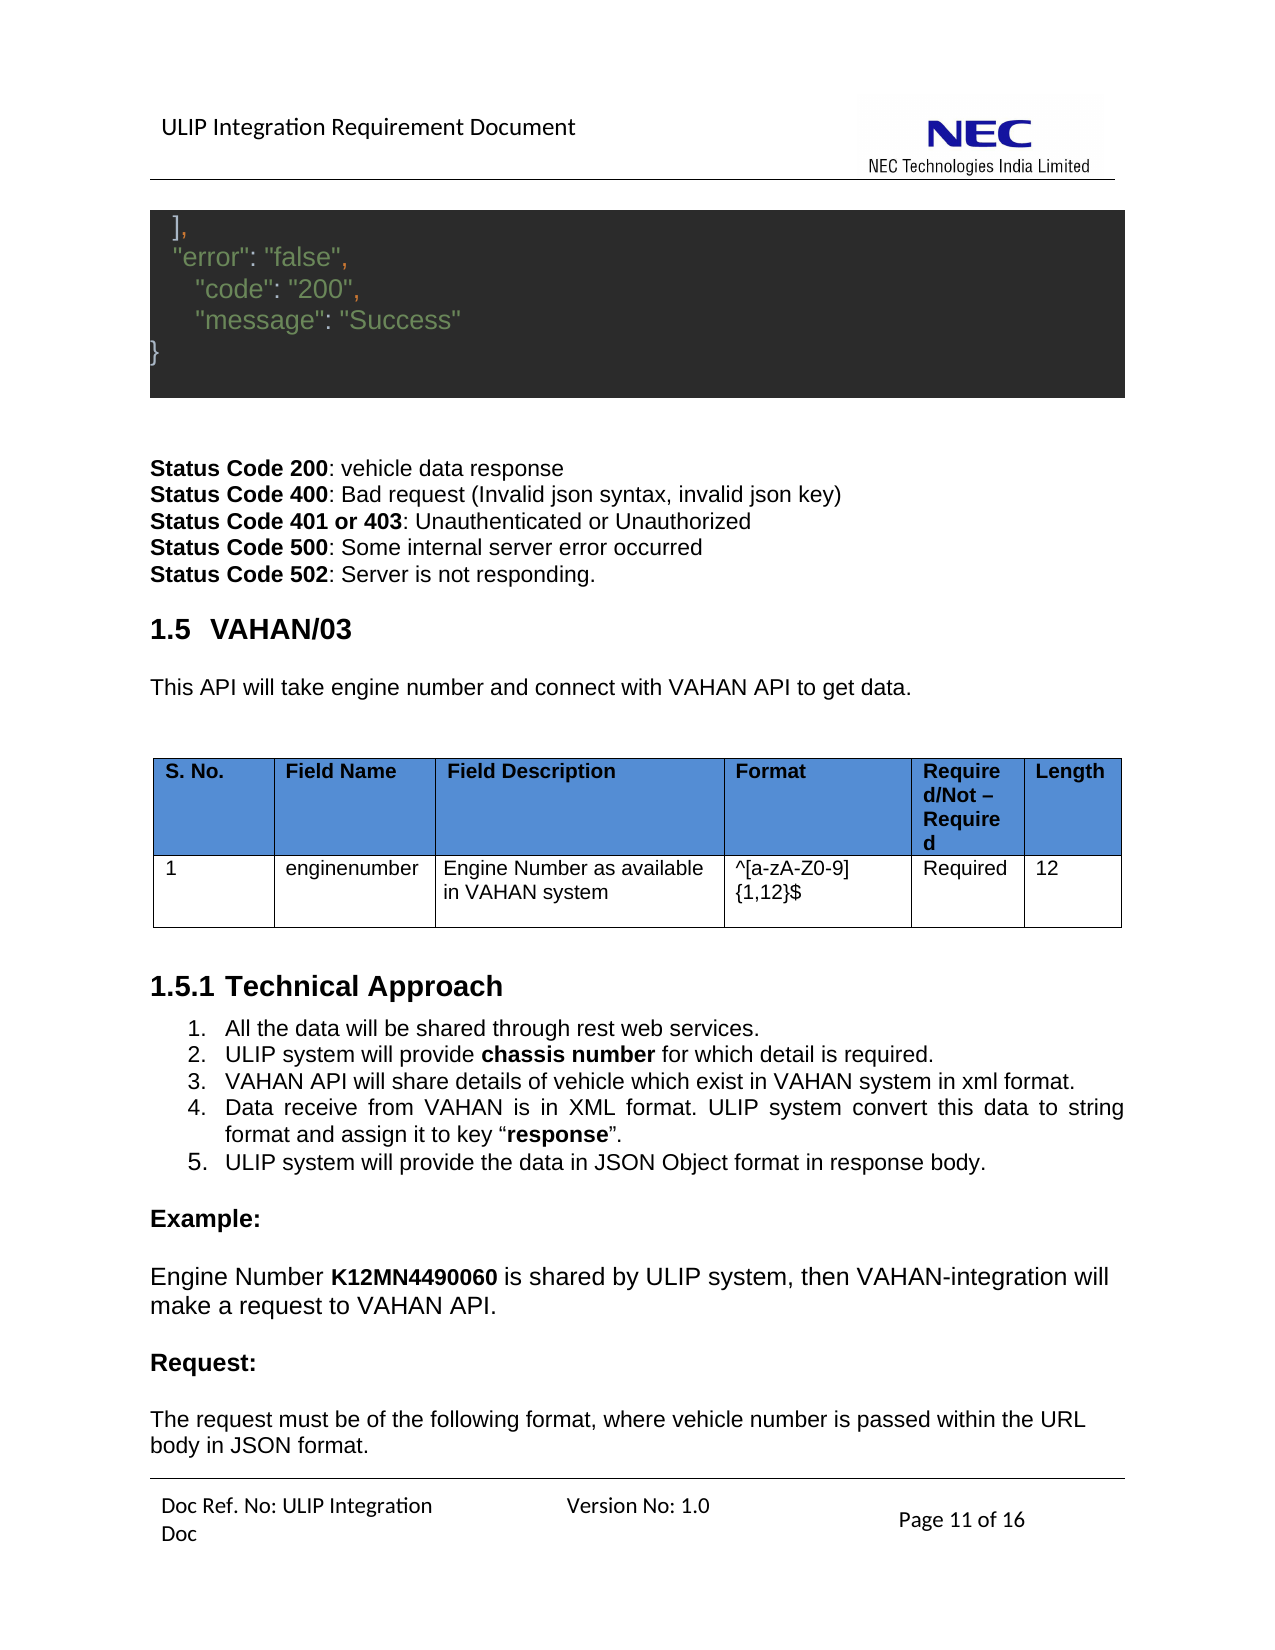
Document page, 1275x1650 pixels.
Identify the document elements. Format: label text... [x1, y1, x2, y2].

list The request must be of the following format, where vehicle number is passed within the URL [150, 1406, 1125, 1432]
table_cell enginenumber [275, 856, 435, 927]
table_header Format [725, 759, 911, 855]
table_header Field Description [436, 759, 724, 855]
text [150, 210, 1125, 366]
table_cell 1 [154, 856, 274, 927]
text This API will take engine number and connect with VAHAN API to get data. [150, 674, 1125, 701]
table_header Field Name [275, 759, 435, 855]
table_cell 12 [1025, 856, 1121, 927]
table_header Required/Not – Required [912, 759, 1024, 855]
table_cell Required [912, 856, 1024, 927]
list body in JSON format. [150, 1432, 1125, 1458]
list Status Code 502: Server is not responding. [150, 561, 1125, 587]
list All the data will be shared through rest web services. [187, 1015, 1125, 1041]
list Status Code 401 or 403: Unauthenticated or Unauthorized [150, 508, 1125, 534]
subtitle VAHAN/03 [150, 612, 1125, 645]
list ULIP system will provide chassis number for which detail is required. [187, 1041, 1125, 1068]
table_cell Engine Number as available in VAHAN system [436, 856, 724, 927]
text Engine Number K12MN4490060 is shared by ULIP system, then VAHAN-integration will make a request to VAHAN API. [150, 1262, 1125, 1319]
text Example: [150, 1204, 1125, 1233]
table_header S. No. [154, 759, 274, 855]
table_cell ^[a-zA-Z0-9]{1,12}$ [725, 856, 911, 927]
list Status Code 400: Bad request (Invalid json syntax, invalid json key) [150, 481, 1125, 508]
list Data receive from VAHAN is in XML format. ULIP system convert this data to string format and assign it to key “response”. [187, 1094, 1125, 1147]
table_header Length [1025, 759, 1121, 855]
subtitle Technical Approach [150, 969, 1125, 1003]
list VAHAN API will share details of vehicle which exist in VAHAN system in xml format. [187, 1068, 1125, 1094]
list Status Code 200: vehicle data response [150, 455, 1125, 481]
text Request: [150, 1348, 1125, 1377]
list Status Code 500: Some internal server error occurred [150, 534, 1125, 561]
list ULIP system will provide the data in JSON Object format in response body. [187, 1147, 1125, 1176]
